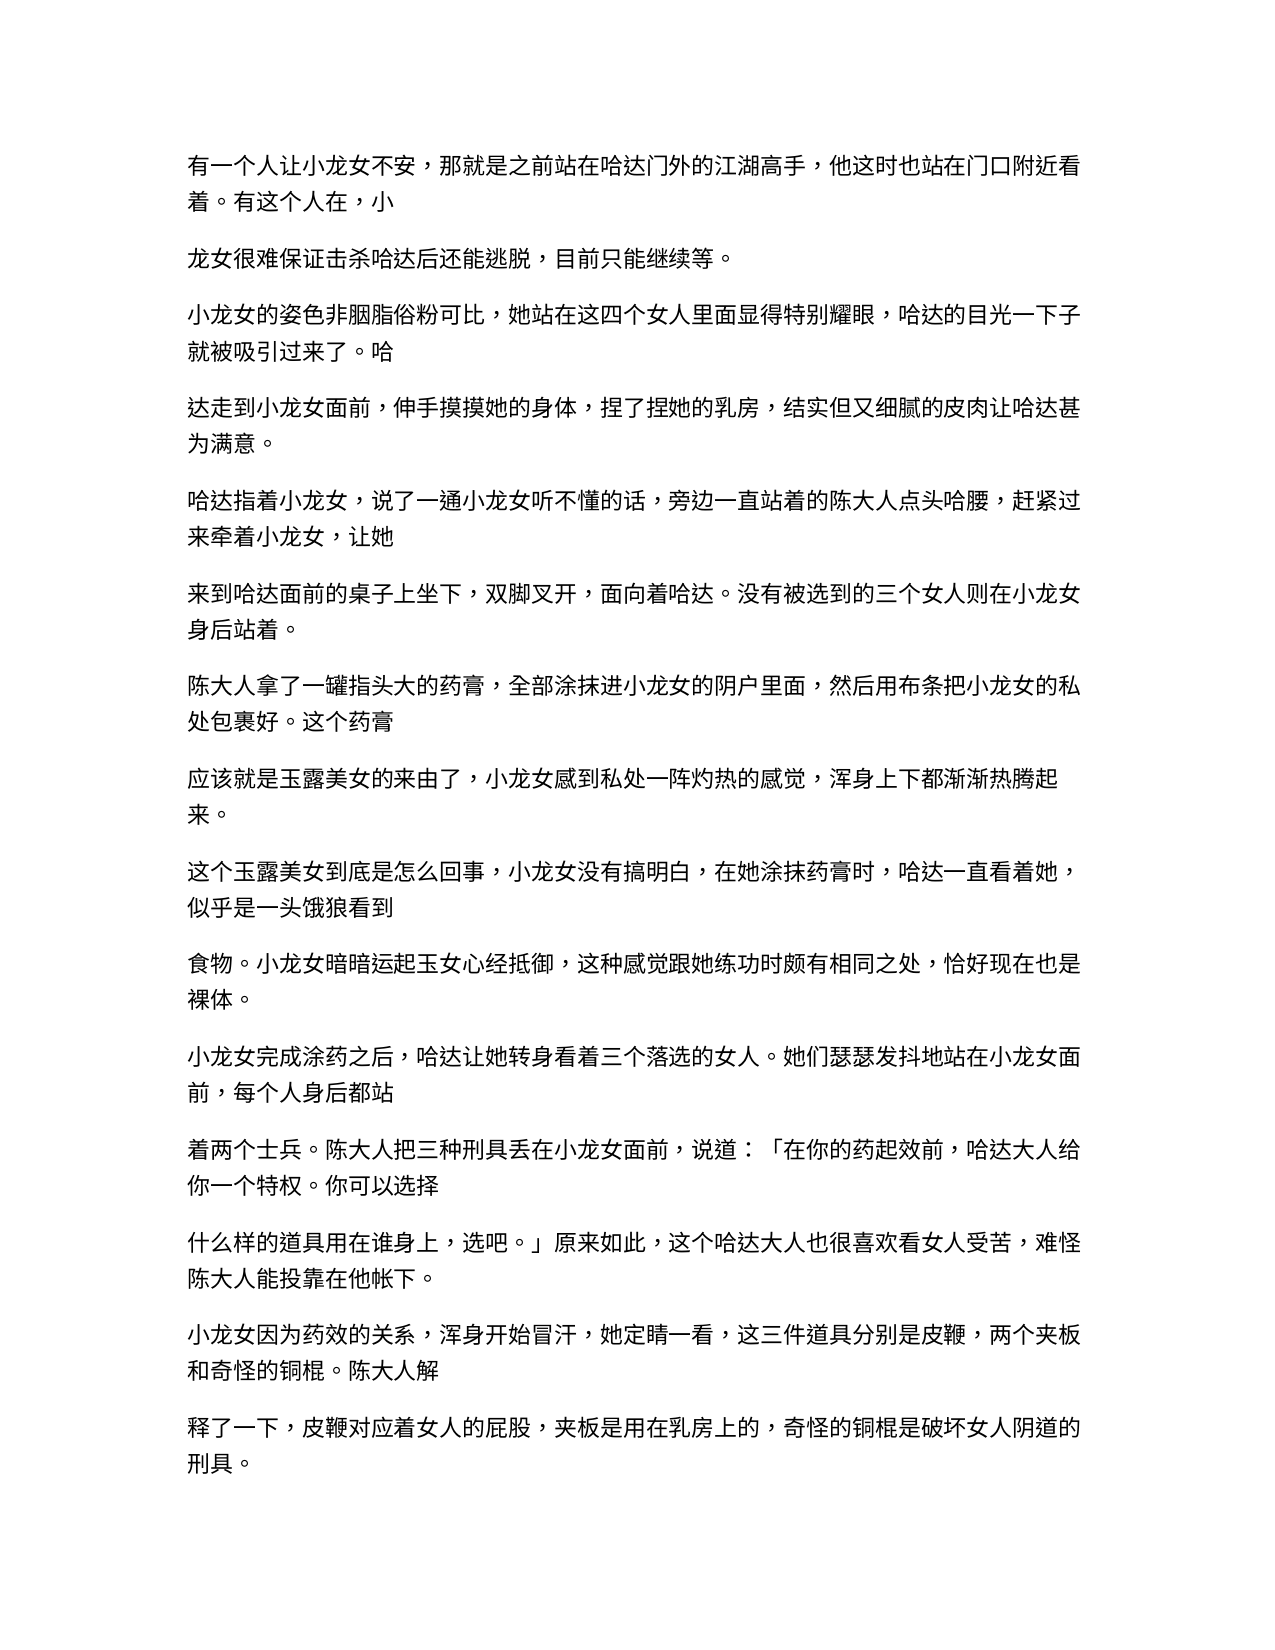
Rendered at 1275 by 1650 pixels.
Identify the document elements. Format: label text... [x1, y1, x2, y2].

text 来到哈达面前的桌子上坐下，双脚叉开，面向着哈达。没有被选到的三个女人则在小龙女身后站着。 [187, 578, 1087, 645]
text 达走到小龙女面前，伸手摸摸她的身体，捏了捏她的乳房，结实但又细腻的皮肉让哈达甚为满意。 [187, 392, 1087, 459]
text 这个玉露美女到底是怎么回事，小龙女没有搞明白，在她涂抹药膏时，哈达一直看着她，似乎是一头饿狼看到 [187, 856, 1087, 923]
text 着两个士兵。陈大人把三种刑具丢在小龙女面前，说道：「在你的药起效前，哈达大人给你一个特权。你可以选择 [187, 1134, 1087, 1201]
text 什么样的道具用在谁身上，选吧。」原来如此，这个哈达大人也很喜欢看女人受苦，难怪陈大人能投靠在他帐下。 [187, 1227, 1087, 1294]
text 食物。小龙女暗暗运起玉女心经抵御，这种感觉跟她练功时颇有相同之处，恰好现在也是裸体。 [187, 948, 1087, 1016]
text 陈大人拿了一罐指头大的药膏，全部涂抹进小龙女的阴户里面，然后用布条把小龙女的私处包裹好。这个药膏 [187, 670, 1087, 737]
text 小龙女完成涂药之后，哈达让她转身看着三个落选的女人。她们瑟瑟发抖地站在小龙女面前，每个人身后都站 [187, 1041, 1087, 1108]
text 有一个人让小龙女不安，那就是之前站在哈达门外的江湖高手，他这时也站在门口附近看着。有这个人在，小 [187, 150, 1087, 217]
text 小龙女因为药效的关系，浑身开始冒汗，她定睛一看，这三件道具分别是皮鞭，两个夹板和奇怪的铜棍。陈大人解 [187, 1319, 1087, 1386]
text 哈达指着小龙女，说了一通小龙女听不懂的话，旁边一直站着的陈大人点头哈腰，赶紧过来牵着小龙女，让她 [187, 485, 1087, 552]
text 小龙女的姿色非胭脂俗粉可比，她站在这四个女人里面显得特别耀眼，哈达的目光一下子就被吸引过来了。哈 [187, 299, 1087, 367]
text 龙女很难保证击杀哈达后还能逃脱，目前只能继续等。 [187, 243, 1087, 274]
text 释了一下，皮鞭对应着女人的屁股，夹板是用在乳房上的，奇怪的铜棍是破坏女人阴道的刑具。 [187, 1412, 1087, 1479]
text 应该就是玉露美女的来由了，小龙女感到私处一阵灼热的感觉，浑身上下都渐渐热腾起来。 [187, 763, 1087, 830]
